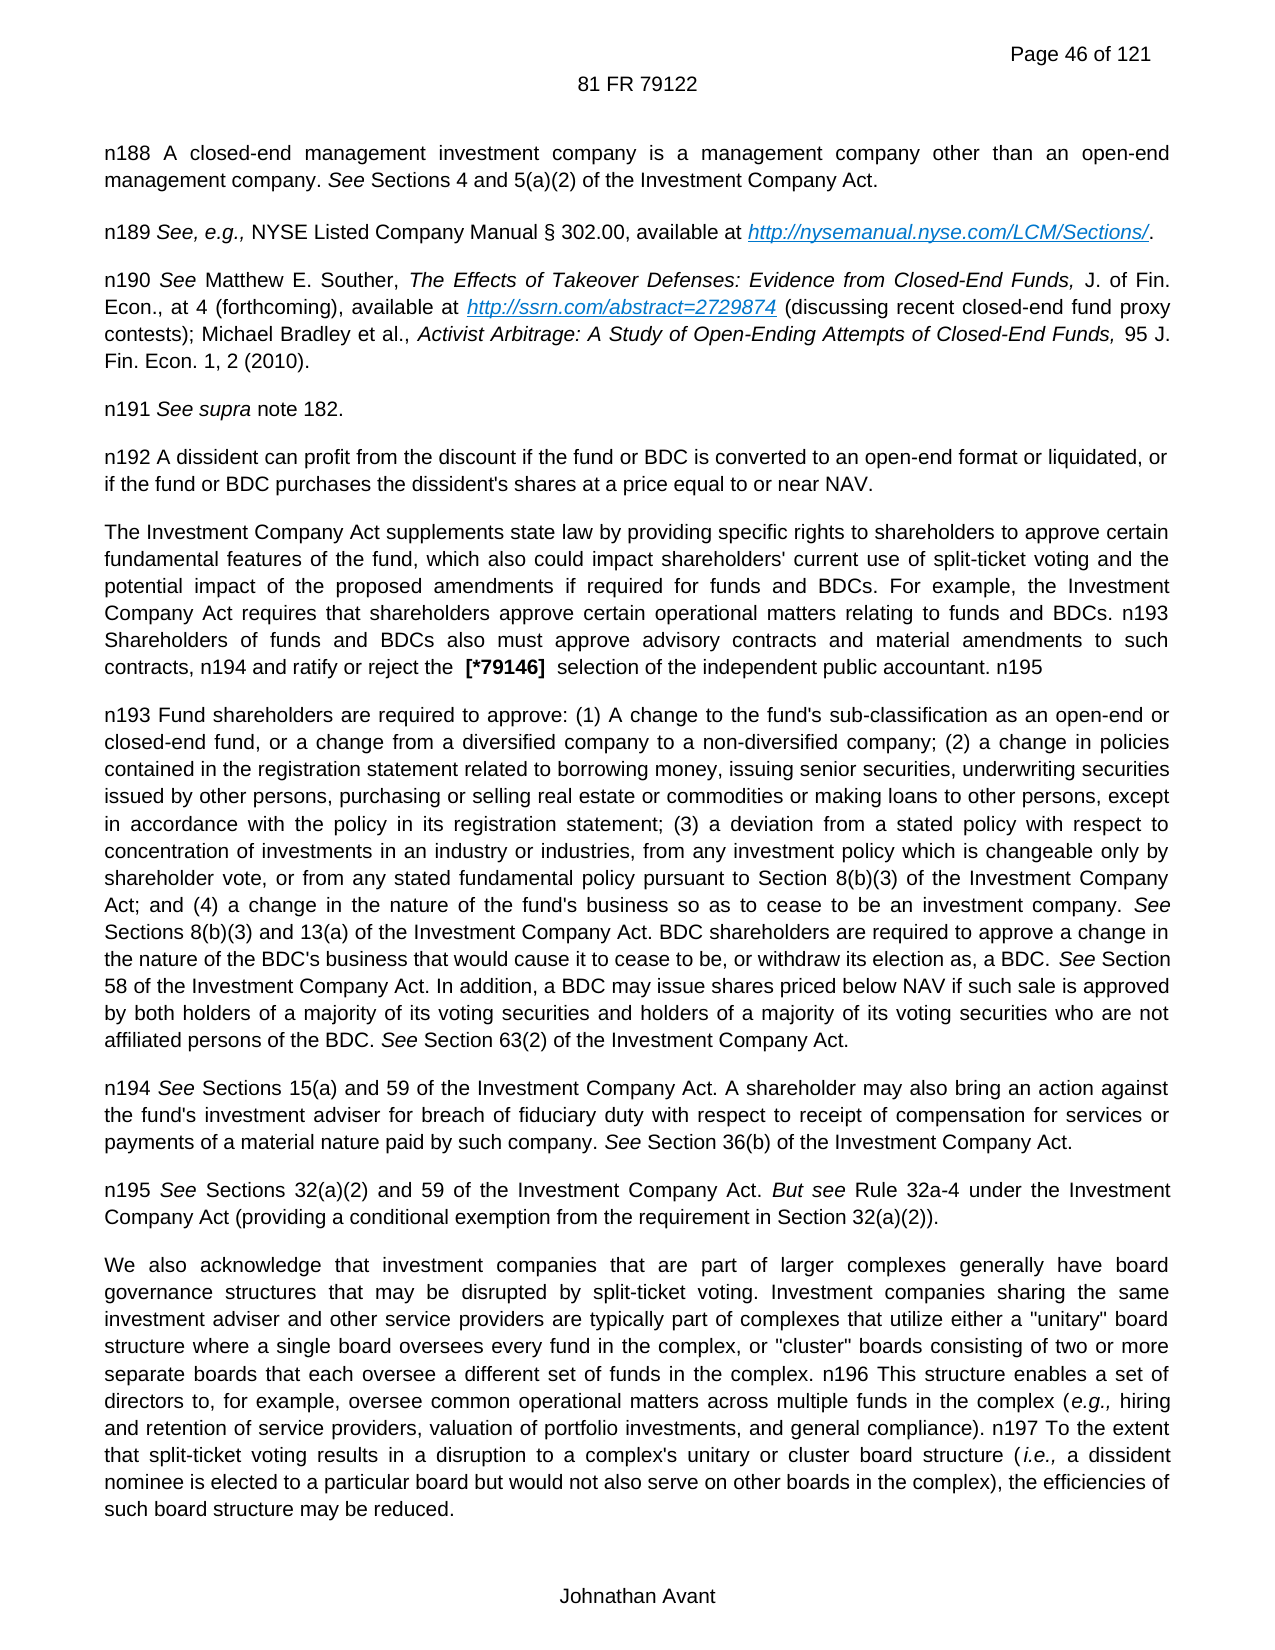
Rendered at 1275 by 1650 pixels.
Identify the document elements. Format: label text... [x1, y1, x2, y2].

text The Investment Company Act supplements state law by providing specific rights to shareholders to approve certain fundamental features of the fund, which also could impact shareholders' current use of split-ticket voting and the potential impact of the proposed amendments if required for funds and BDCs. For example, the Investment Company Act requires that shareholders approve certain operational matters relating to funds and BDCs. n193 Shareholders of funds and BDCs also must approve advisory contracts and material amendments to such contracts, n194 and ratify or reject the [*79146] selection of the independent public accountant. n195 [104, 517, 1171, 679]
text n191 See supra note 182. [104, 394, 1171, 421]
text n195 See Sections 32(a)(2) and 59 of the Investment Company Act. But see Rule 32a-4 under the Investment Company Act (providing a conditional exemption from the requirement in Section 32(a)(2)). [104, 1175, 1171, 1229]
text n190 See Matthew E. Souther, The Effects of Takeover Defenses: Evidence from Closed-End Funds, J. of Fin. Econ., at 4 (forthcoming), available at http://ssrn.com/abstract=2729874 (discussing recent closed-end fund proxy contests); Michael Bradley et al., Activist Arbitrage: A Study of Open-Ending Attempts of Closed-End Funds, 95 J. Fin. Econ. 1, 2 (2010). [104, 264, 1171, 373]
text We also acknowledge that investment companies that are part of larger complexes generally have board governance structures that may be disrupted by split-ticket voting. Investment companies sharing the same investment adviser and other service providers are typically part of complexes that utilize either a "unitary" board structure where a single board oversees every fund in the complex, or "cluster" boards consisting of two or more separate boards that each oversee a different set of funds in the complex. n196 This structure enables a set of directors to, for example, oversee common operational matters across multiple funds in the complex (e.g., hiring and retention of service providers, valuation of portfolio investments, and general compliance). n197 To the extent that split-ticket voting results in a disruption to a complex's unitary or cluster board structure (i.e., a dissident nominee is elected to a particular board but would not also serve on other boards in the complex), the efficiencies of such board structure may be reduced. [104, 1250, 1171, 1521]
text n192 A dissident can profit from the discount if the fund or BDC is converted to an open-end format or liquidated, or if the fund or BDC purchases the dissident's shares at a price equal to or near NAV. [104, 442, 1171, 496]
text n193 Fund shareholders are required to approve: (1) A change to the fund's sub-classification as an open-end or closed-end fund, or a change from a diversified company to a non-diversified company; (2) a change in policies contained in the registration statement related to borrowing money, issuing senior securities, underwriting securities issued by other persons, purchasing or selling real estate or commodities or making loans to other persons, except in accordance with the policy in its registration statement; (3) a deviation from a stated policy with respect to concentration of investments in an industry or industries, from any investment policy which is changeable only by shareholder vote, or from any stated fundamental policy pursuant to Section 8(b)(3) of the Investment Company Act; and (4) a change in the nature of the fund's business so as to cease to be an investment company. See Sections 8(b)(3) and 13(a) of the Investment Company Act. BDC shareholders are required to approve a change in the nature of the BDC's business that would cause it to cease to be, or withdraw its election as, a BDC. See Section 58 of the Investment Company Act. In addition, a BDC may issue shares priced below NAV if such sale is approved by both holders of a majority of its voting securities and holders of a majority of its voting securities who are not affiliated persons of the BDC. See Section 63(2) of the Investment Company Act. [104, 700, 1171, 1052]
text n188 A closed-end management investment company is a management company other than an open-end management company. See Sections 4 and 5(a)(2) of the Investment Company Act. [104, 137, 1171, 192]
text n189 See, e.g., NYSE Listed Company Manual § 302.00, available at http://nysemanual.nyse.com/LCM/Sections/. [104, 217, 1171, 244]
text n194 See Sections 15(a) and 59 of the Investment Company Act. A shareholder may also bring an action against the fund's investment adviser for breach of fiduciary duty with respect to receipt of compensation for services or payments of a material nature paid by such company. See Section 36(b) of the Investment Company Act. [104, 1073, 1171, 1154]
